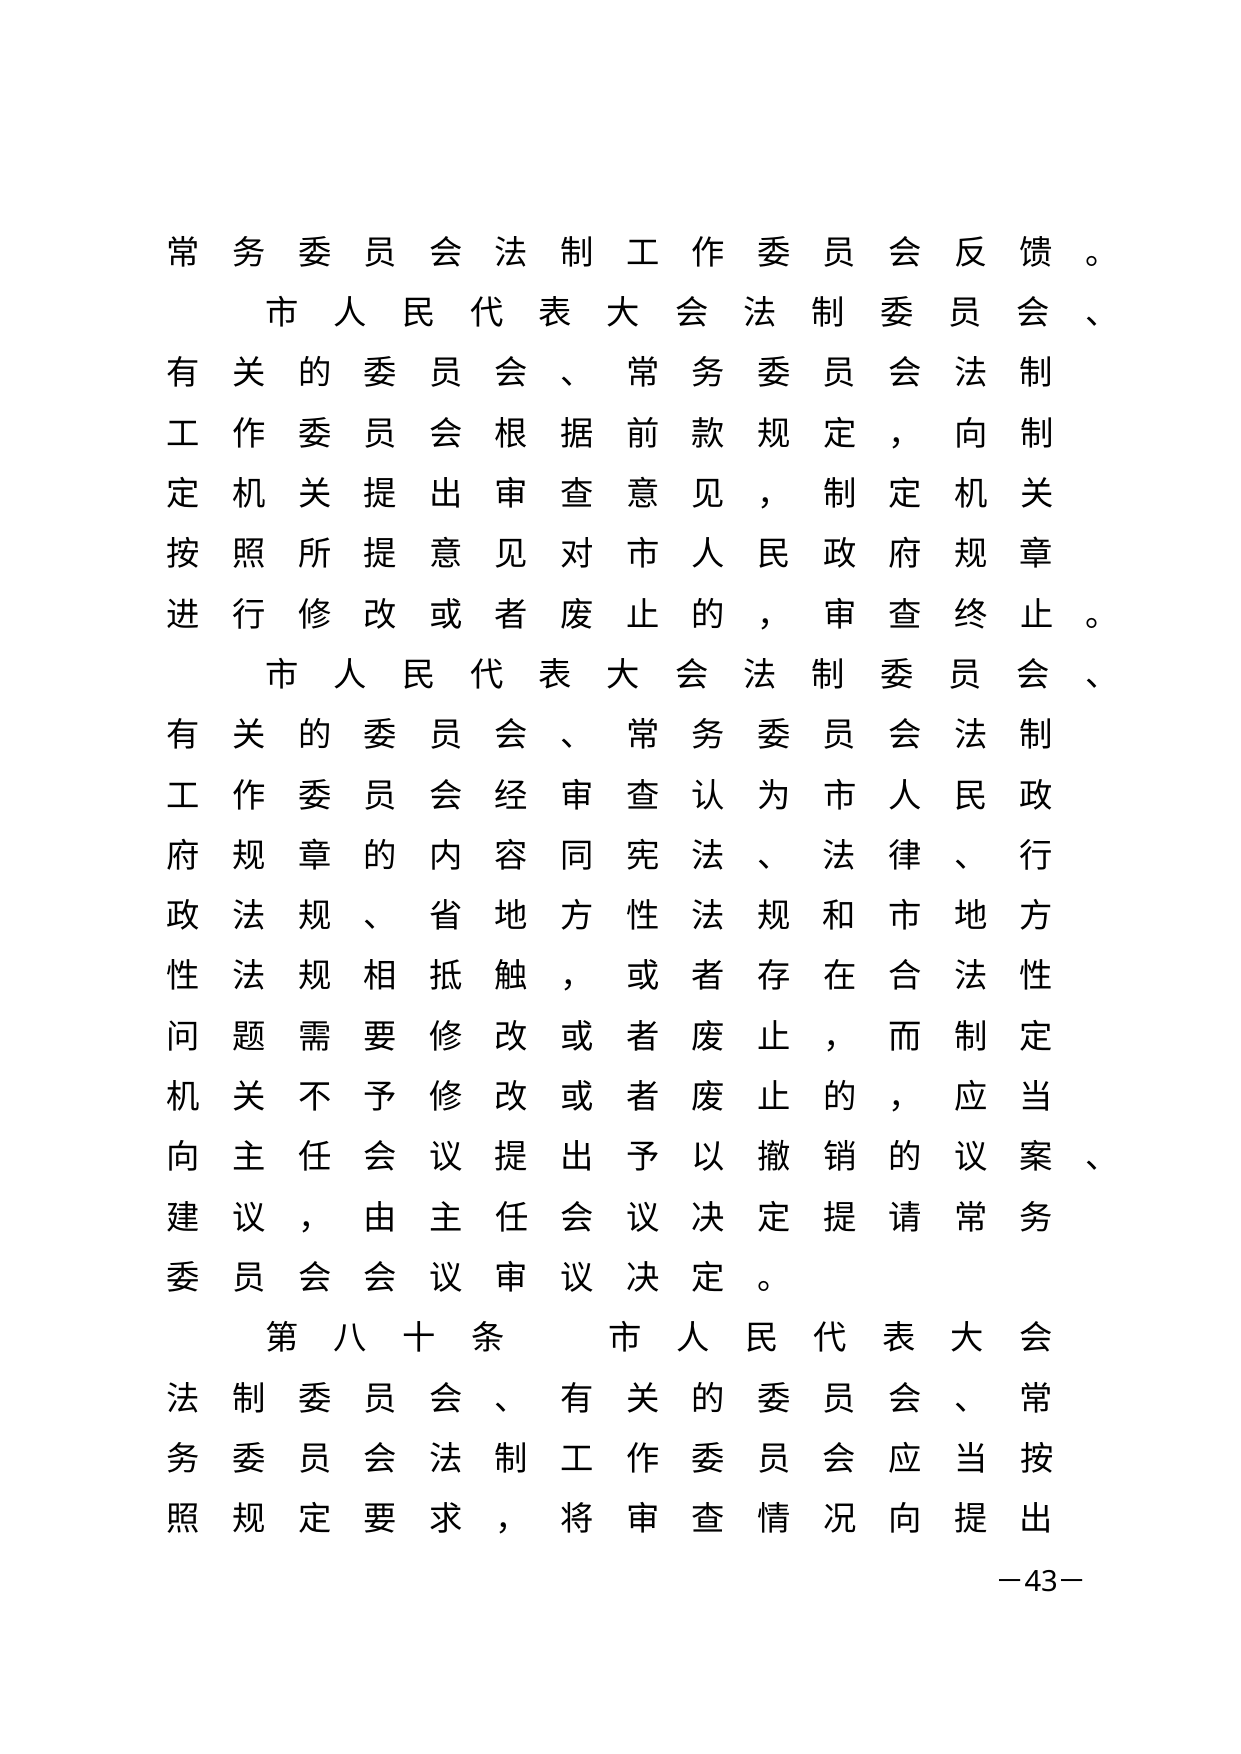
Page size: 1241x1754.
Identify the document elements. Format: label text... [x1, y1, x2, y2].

text 市人民代表大会法制委员会、有关的委员会、常务委员会法制工作委员会根据前款规定，向制定机关提出审查意见，制定机关按照所提意见对市人民政府规章进行修改或者废止的，审查终止。 [167, 280, 1085, 642]
text 第八十条 市人民代表大会法制委员会、有关的委员会、常务委员会法制工作委员会应当按照规定要求，将审查情况向提出审查建议的国家机关、社会团体、企业事业组织以及公民反馈，并可以向社会公开。 [167, 1305, 1085, 1546]
text 市人民代表大会法制委员会、有关的委员会、常务委员会法制工作委员会经审查认为市人民政府规章的内容同宪法、法律、行政法规、省地方性法规和市地方性法规相抵触，或者存在合法性问题需要修改或者废止，而制定机关不予修改或者废止的，应当向主任会议提出予以撤销的议案、建议，由主任会议决定提请常务委员会会议审议决定。 [167, 642, 1085, 1305]
